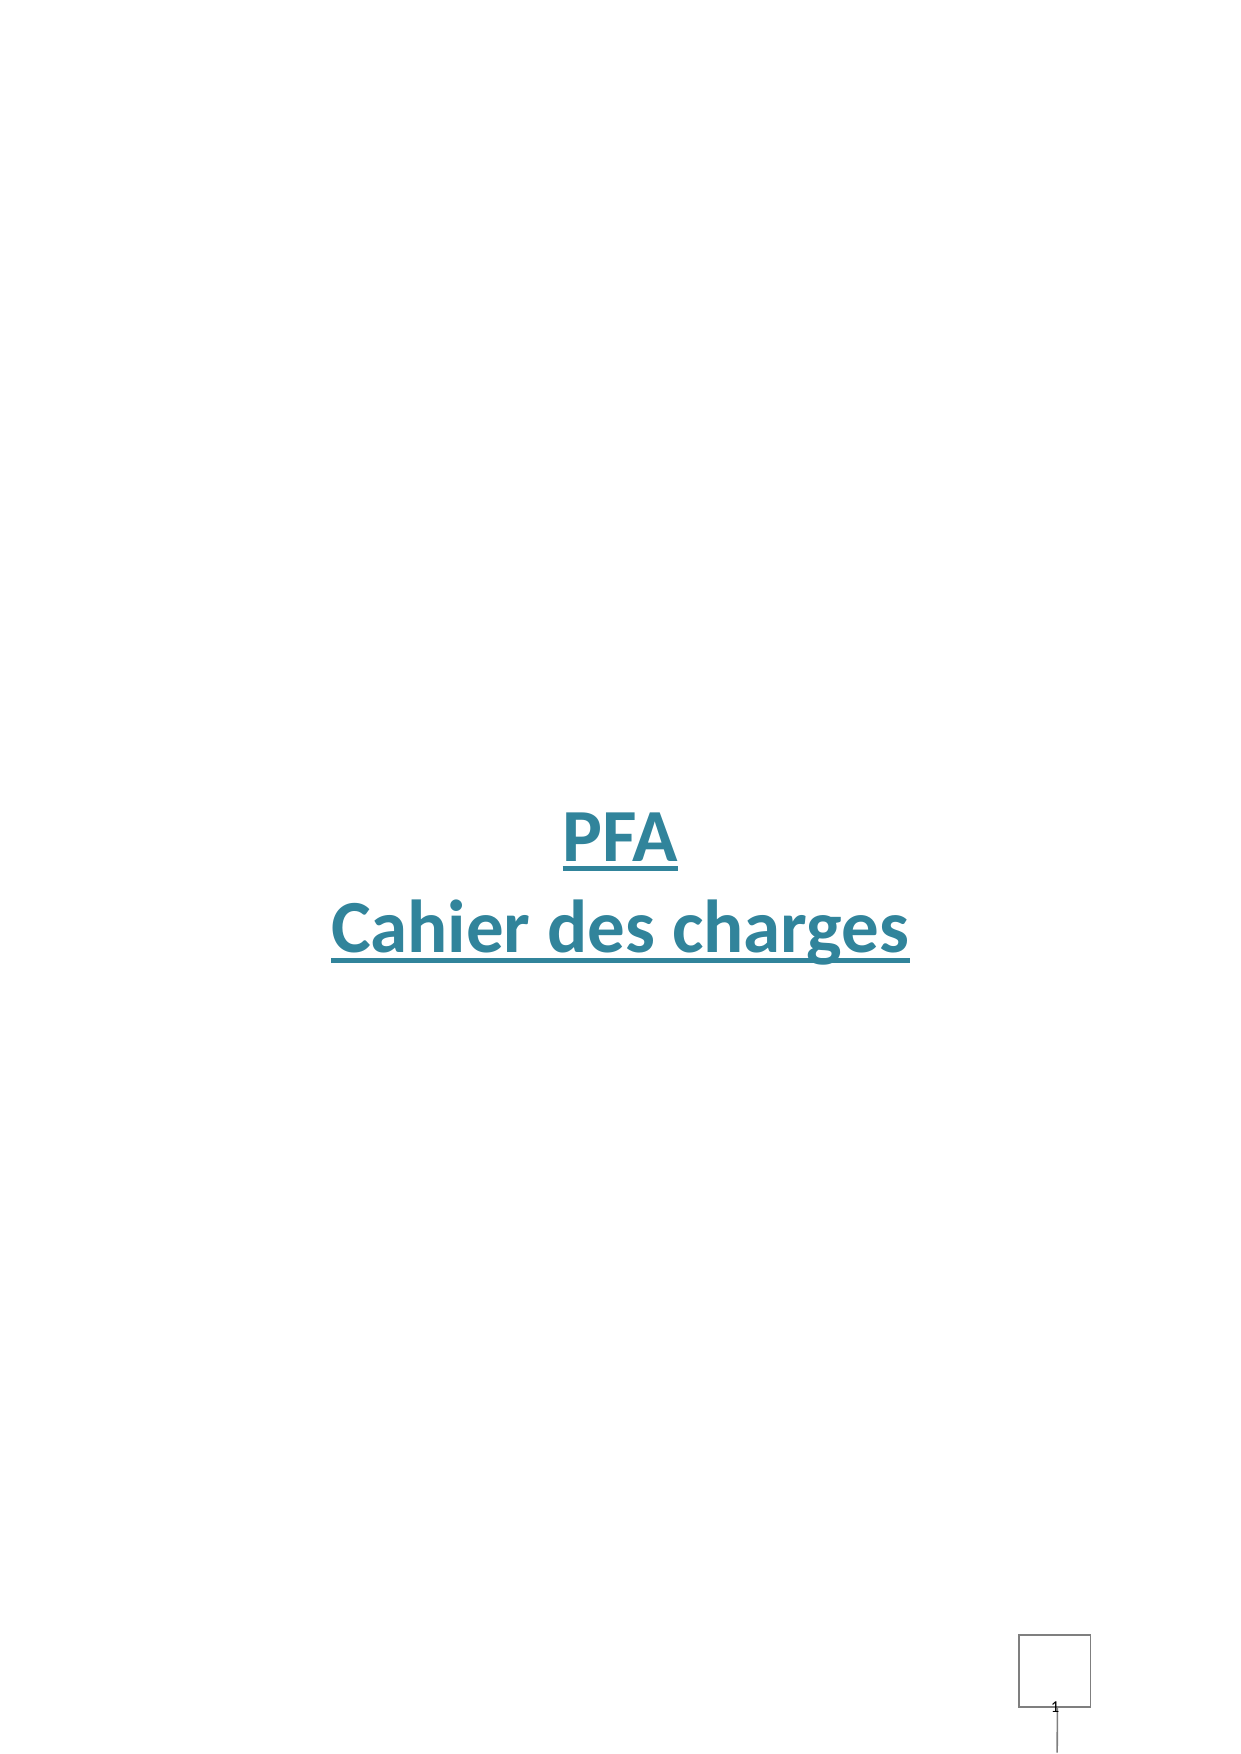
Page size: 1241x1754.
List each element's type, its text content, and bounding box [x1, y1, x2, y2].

text PFA [148, 788, 1093, 880]
text Cahier des charges [148, 880, 1093, 972]
